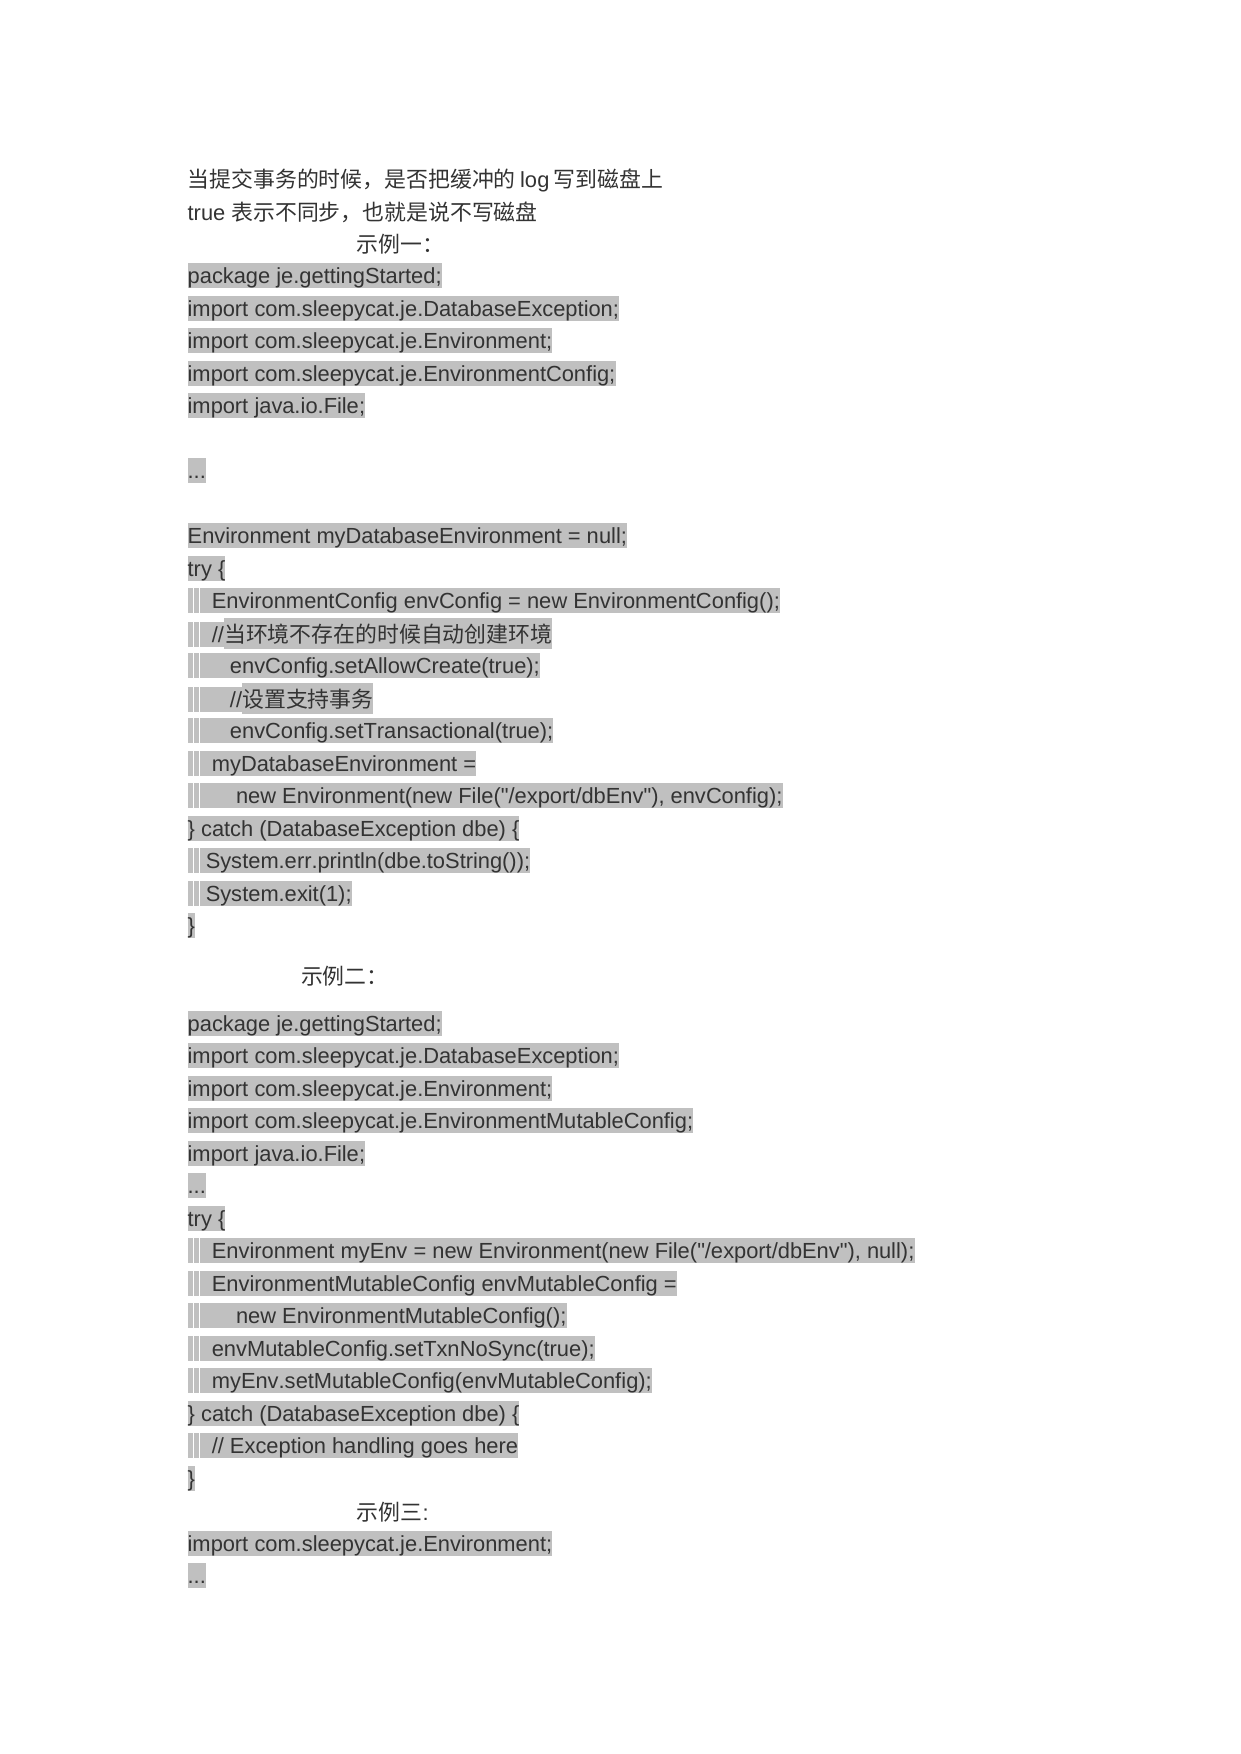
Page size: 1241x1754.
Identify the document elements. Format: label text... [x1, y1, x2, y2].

text import com.sleepycat.je.Environment; [187, 1527, 1053, 1559]
text envConfig.setAllowCreate(true); [187, 649, 1053, 682]
text import com.sleepycat.je.Environment; [187, 324, 1053, 357]
text Environment myDatabaseEnvironment = null; [187, 519, 1053, 552]
text true 表示不同步，也就是说不写磁盘 [187, 194, 1053, 227]
text import com.sleepycat.je.DatabaseException; [187, 292, 1053, 324]
text EnvironmentMutableConfig envMutableConfig = [187, 1267, 1053, 1299]
text import com.sleepycat.je.EnvironmentConfig; [187, 357, 1053, 389]
text package je.gettingStarted; [187, 259, 1053, 292]
text import com.sleepycat.je.DatabaseException; [187, 1039, 1053, 1072]
text myDatabaseEnvironment = [187, 747, 1053, 779]
text import com.sleepycat.je.EnvironmentMutableConfig; [187, 1104, 1053, 1137]
text 示例三: [187, 1494, 1053, 1527]
text 示例一： [187, 227, 1053, 259]
text package je.gettingStarted; [187, 1007, 1053, 1039]
text //设置支持事务 [187, 682, 1053, 714]
text 当提交事务的时候，是否把缓冲的log写到磁盘上 [187, 162, 1053, 194]
text try { [187, 552, 1053, 584]
text // Exception handling goes here [187, 1429, 1053, 1462]
text import java.io.File; [187, 1137, 1053, 1169]
text import java.io.File; [187, 389, 1053, 422]
text new EnvironmentMutableConfig(); [187, 1299, 1053, 1332]
text Environment myEnv = new Environment(new File("/export/dbEnv"), null); [187, 1234, 1053, 1267]
text } catch (DatabaseException dbe) { [187, 1397, 1053, 1429]
text //当环境不存在的时候自动创建环境 [187, 617, 1053, 649]
text new Environment(new File("/export/dbEnv"), envConfig); [187, 779, 1053, 812]
text ... [187, 1169, 1053, 1202]
text System.exit(1); [187, 877, 1053, 909]
text 示例二： [187, 942, 1053, 1007]
text envConfig.setTransactional(true); [187, 714, 1053, 747]
text System.err.println(dbe.toString()); [187, 844, 1053, 877]
text EnvironmentConfig envConfig = new EnvironmentConfig(); [187, 584, 1053, 617]
text myEnv.setMutableConfig(envMutableConfig); [187, 1364, 1053, 1397]
text try { [187, 1202, 1053, 1234]
text } [187, 909, 1053, 942]
text ... [187, 1559, 1053, 1592]
text envMutableConfig.setTxnNoSync(true); [187, 1332, 1053, 1364]
text ... [187, 454, 1053, 487]
text import com.sleepycat.je.Environment; [187, 1072, 1053, 1104]
text } catch (DatabaseException dbe) { [187, 812, 1053, 844]
text } [187, 1462, 1053, 1494]
